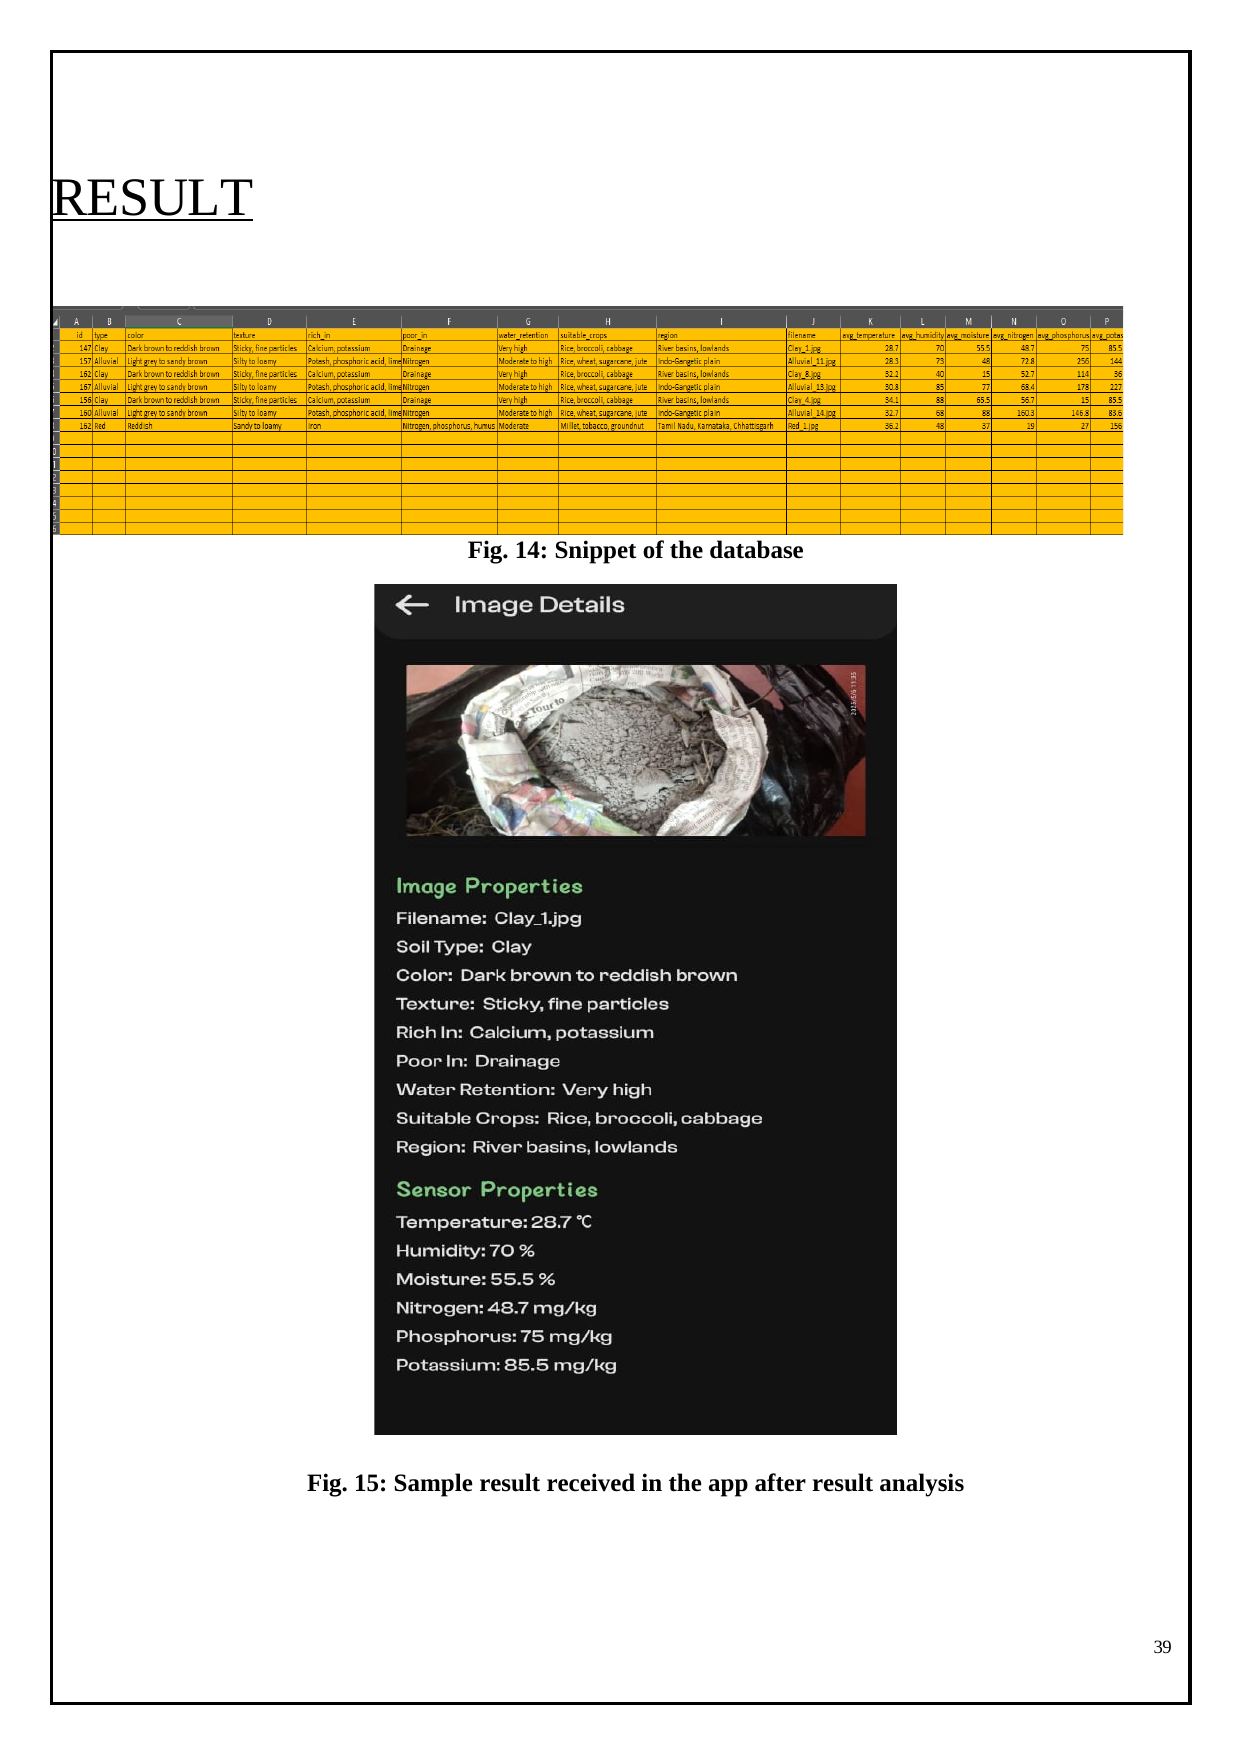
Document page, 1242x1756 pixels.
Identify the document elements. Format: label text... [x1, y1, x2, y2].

text Fig. 14: Snippet of the database [88, 535, 1183, 563]
picture [374, 584, 897, 1435]
picture [53, 306, 1124, 535]
subtitle RESULT [53, 165, 1183, 227]
text Fig. 15: Sample result received in the app after result analysis [88, 1468, 1183, 1497]
